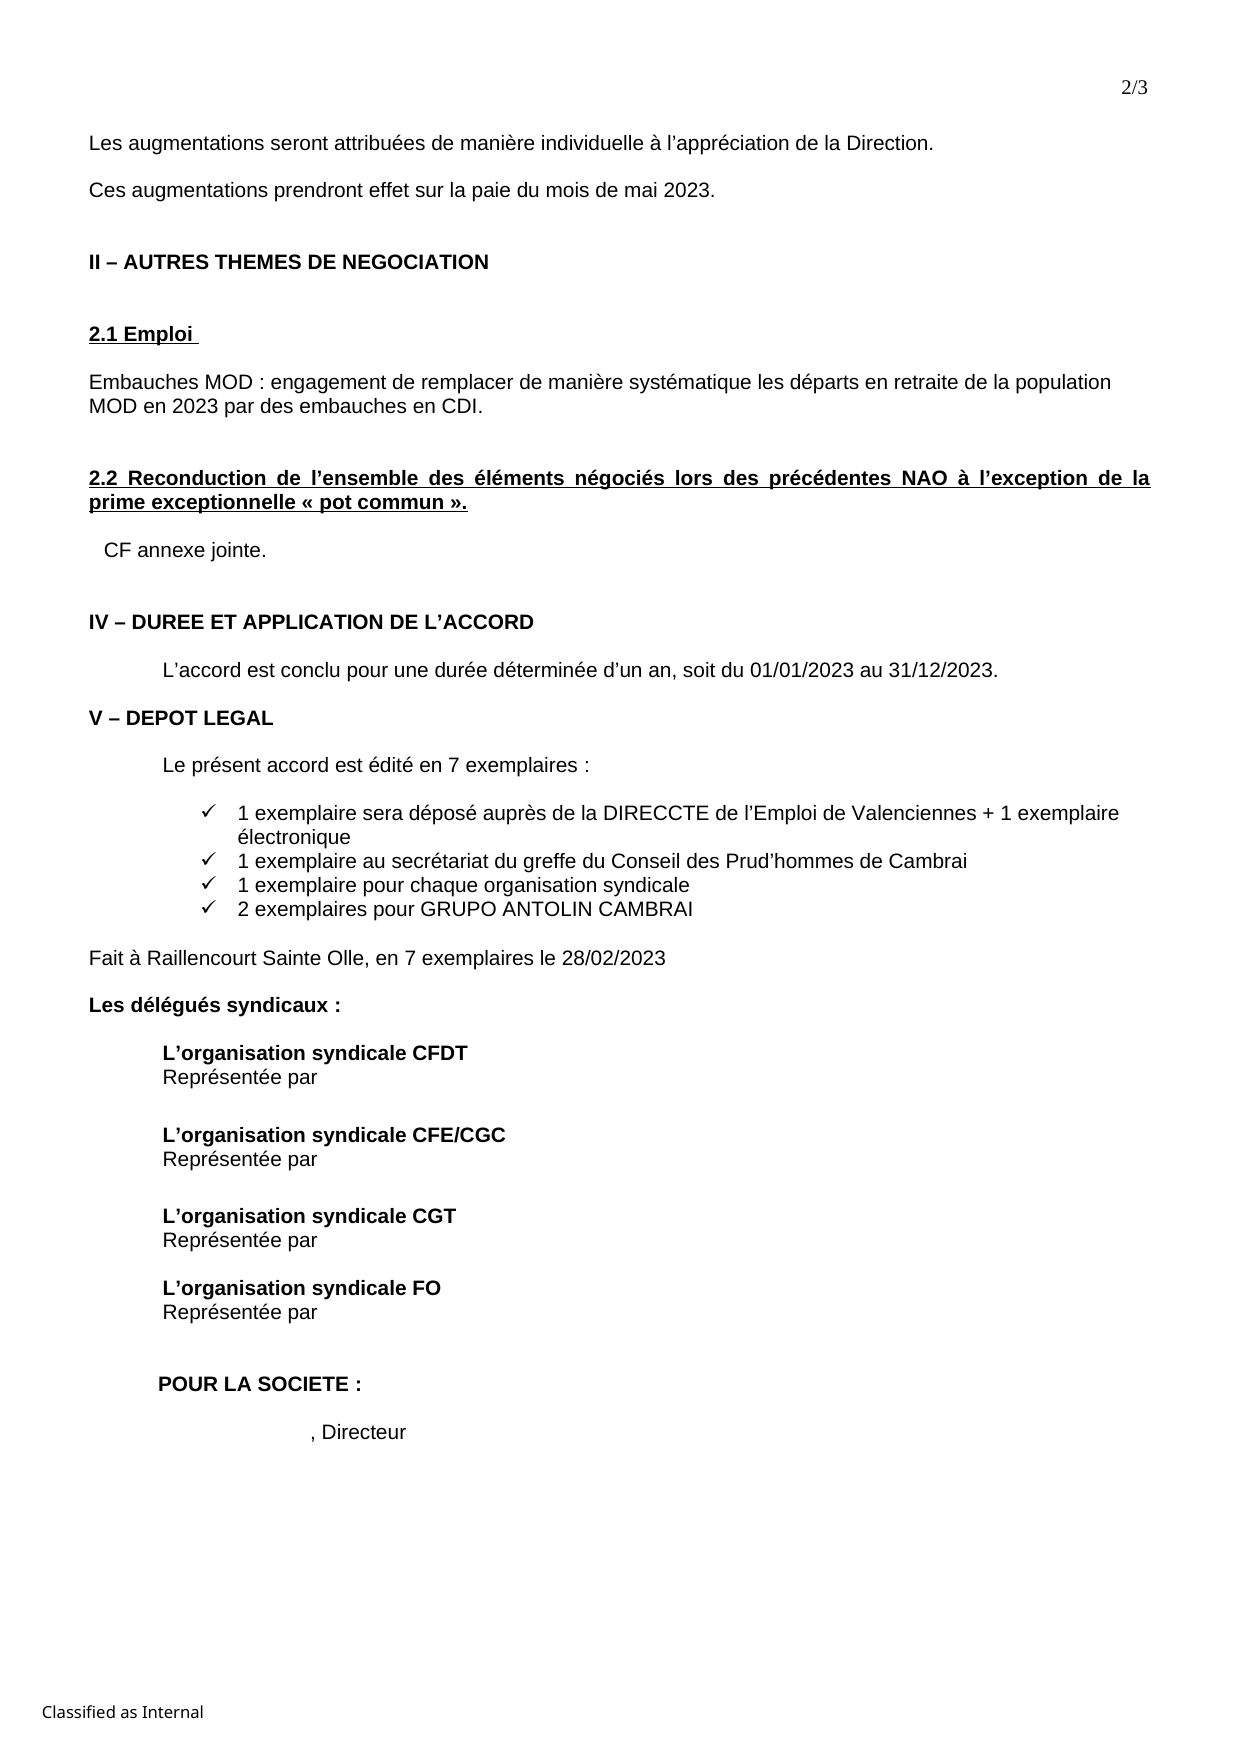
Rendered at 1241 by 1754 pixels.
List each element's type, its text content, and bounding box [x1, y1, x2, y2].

text V – DEPOT LEGAL [89, 705, 1152, 729]
text L’accord est conclu pour une durée déterminée d’un an, soit du 01/01/2023 au 31/12/2023. [89, 657, 1152, 681]
text POUR LA SOCIETE : [89, 1372, 1152, 1396]
text II – AUTRES THEMES DE NEGOCIATION [89, 250, 1152, 274]
text L’organisation syndicale CFE/CGC [162, 1123, 1152, 1147]
text Représentée par [162, 1228, 1152, 1252]
text Représentée par [162, 1300, 1152, 1324]
text Les augmentations seront attribuées de manière individuelle à l’appréciation de la Direction. [89, 130, 1152, 154]
text L’organisation syndicale CGT [162, 1204, 1152, 1228]
list 1 exemplaire au secrétariat du greffe du Conseil des Prud’hommes de Cambrai [200, 849, 1152, 873]
text CF annexe jointe. [103, 538, 1152, 562]
text Le présent accord est édité en 7 exemplaires : [162, 753, 1152, 777]
text Ces augmentations prendront effet sur la paie du mois de mai 2023. [89, 178, 1152, 202]
text Représentée par [162, 1065, 1152, 1089]
text Embauches MOD : engagement de remplacer de manière systématique les départs en retraite de la population MOD en 2023 par des embauches en CDI. [89, 370, 1152, 418]
list 1 exemplaire pour chaque organisation syndicale [200, 873, 1152, 897]
text 2.2 Reconduction de l’ensemble des éléments négociés lors des précédentes NAO à l’exception de la prime exceptionnelle « pot commun ». [89, 466, 1152, 514]
text IV – DUREE ET APPLICATION DE L’ACCORD [89, 609, 1152, 633]
text Représentée par [162, 1147, 1152, 1171]
text Fait à Raillencourt Sainte Olle, en 7 exemplaires le 28/02/2023 [89, 945, 1152, 969]
text Les délégués syndicaux : [89, 993, 1152, 1017]
text , Directeur [236, 1420, 1152, 1444]
list 2.1 Emploi [89, 322, 1152, 346]
list 2 exemplaires pour GRUPO ANTOLIN CAMBRAI [200, 897, 1152, 921]
text L’organisation syndicale FO [162, 1276, 1152, 1300]
text L’organisation syndicale CFDT [162, 1041, 1152, 1065]
list 1 exemplaire sera déposé auprès de de l’Emploi de Valenciennes + 1 exemplaire électronique [200, 801, 1152, 849]
